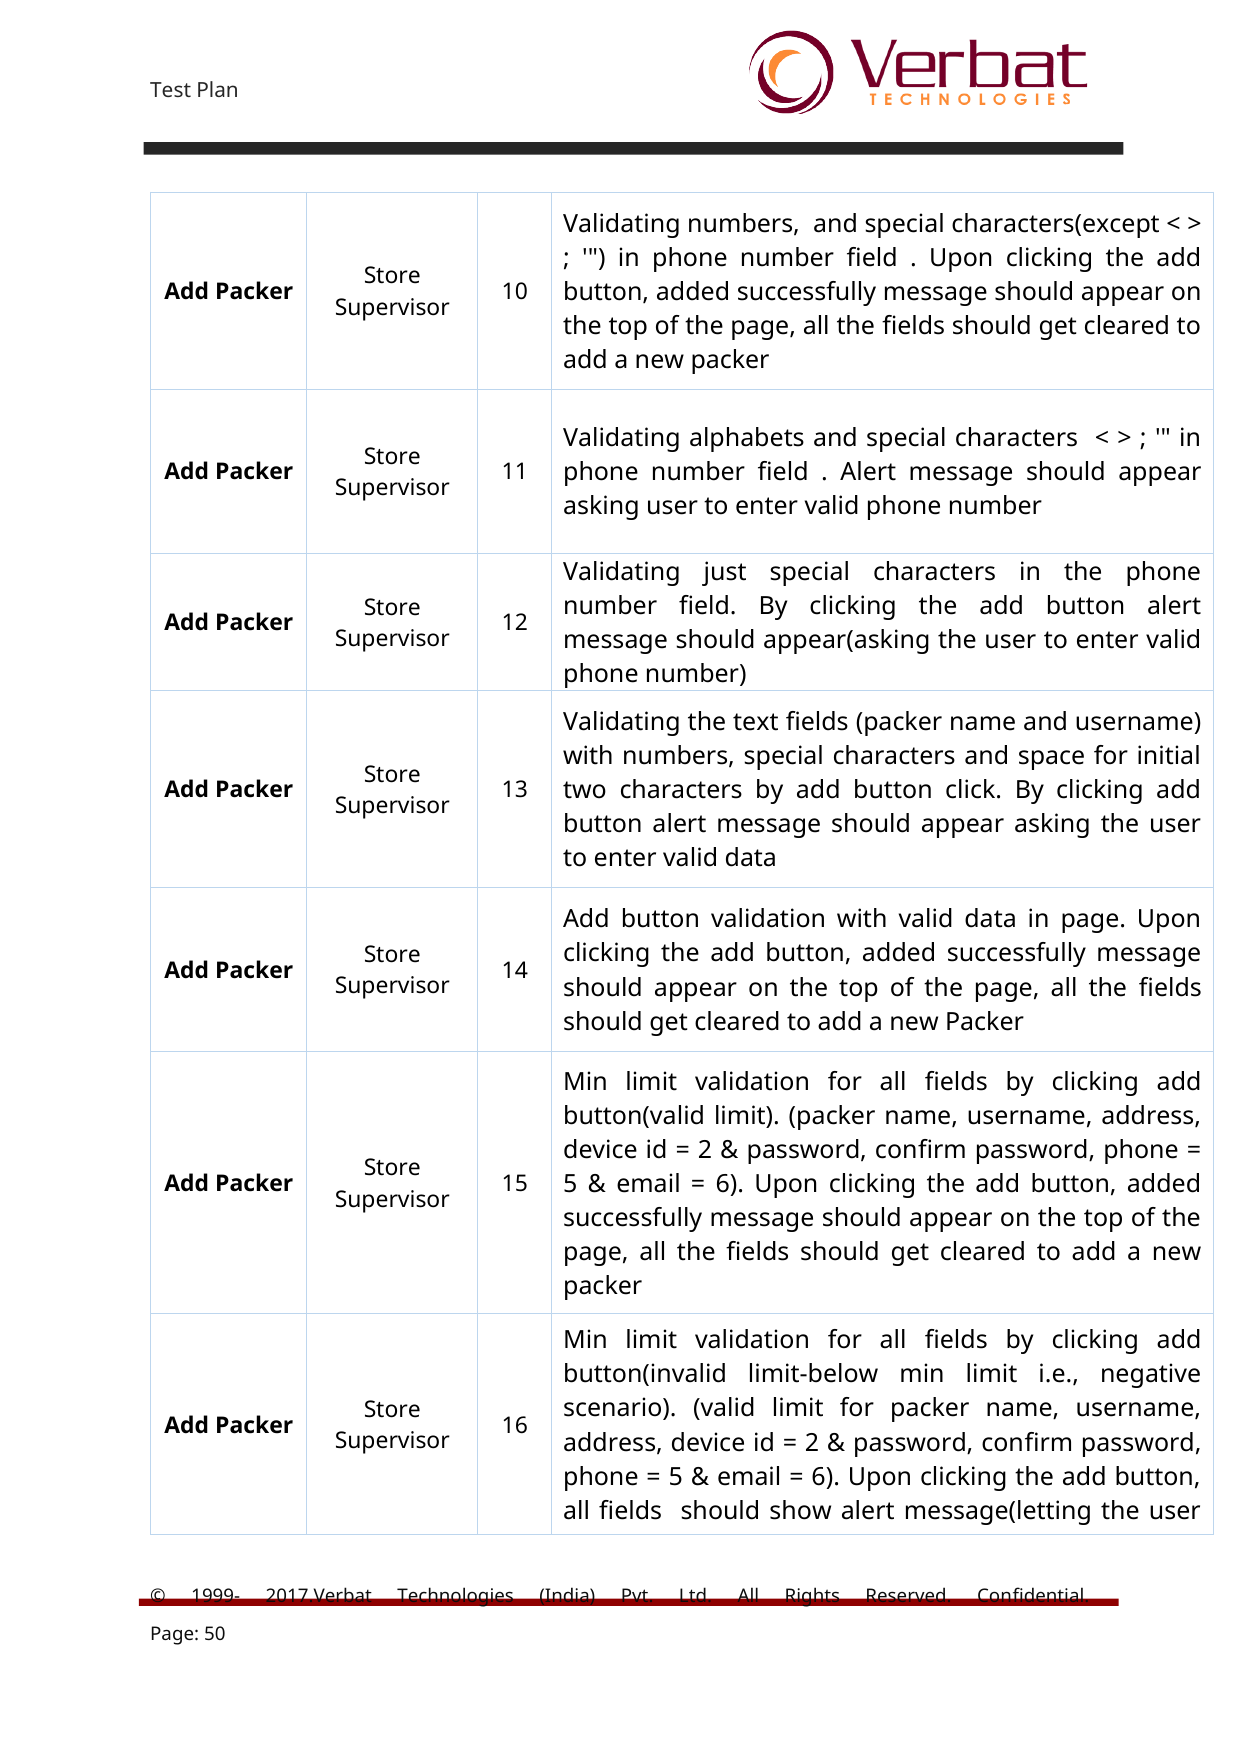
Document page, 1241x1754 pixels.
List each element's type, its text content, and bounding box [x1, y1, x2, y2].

table_cell Add Packer [151, 193, 306, 388]
table_cell Validating just special characters in the phone number field. By clicking the add button alert message should appear(asking the user to enter valid phone number) [552, 554, 1213, 690]
table_cell 11 [478, 390, 551, 552]
table_cell Store Supervisor [307, 691, 477, 887]
table_cell 10 [478, 193, 551, 388]
table_cell 13 [478, 691, 551, 887]
table_cell Add Packer [151, 390, 306, 552]
table_cell Add button validation with valid data in page. Upon clicking the add button, added successfully message should appear on the top of the page, all the fields should get cleared to add a new Packer [552, 888, 1213, 1051]
table_cell 15 [478, 1052, 551, 1313]
table_cell 12 [478, 554, 551, 690]
table_cell Store Supervisor [307, 390, 477, 552]
table_cell 16 [478, 1314, 551, 1534]
table_cell Add Packer [151, 691, 306, 887]
table_cell Store Supervisor [307, 888, 477, 1051]
table_cell Add Packer [151, 554, 306, 690]
table_cell Store Supervisor [307, 193, 477, 388]
table_cell Add Packer [151, 1052, 306, 1313]
table_cell Store Supervisor [307, 1314, 477, 1534]
table_cell Validating the text fields (packer name and username) with numbers, special characters and space for initial two characters by add button click. By clicking add button alert message should appear asking the user to enter valid data [552, 691, 1213, 887]
table_cell Store Supervisor [307, 554, 477, 690]
table_cell Validating numbers, and special characters(except < > ; '") in phone number field . Upon clicking the add button, added successfully message should appear on the top of the page, all the fields should get cleared to add a new packer [552, 193, 1213, 388]
table_cell Add Packer [151, 888, 306, 1051]
table_cell Min limit validation for all fields by clicking add button(valid limit). (packer name, username, address, device id = 2 & password, confirm password, phone = 5 & email = 6). Upon clicking the add button, added successfully message should appear on the top of the page, all the fields should get cleared to add a new packer [552, 1052, 1213, 1313]
table_cell Validating alphabets and special characters < > ; '" in phone number field . Alert message should appear asking user to enter valid phone number [552, 390, 1213, 552]
table_cell 14 [478, 888, 551, 1051]
picture [745, 26, 1089, 114]
table_cell Add Packer [151, 1314, 306, 1534]
table_cell Store Supervisor [307, 1052, 477, 1313]
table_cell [552, 1314, 1213, 1534]
